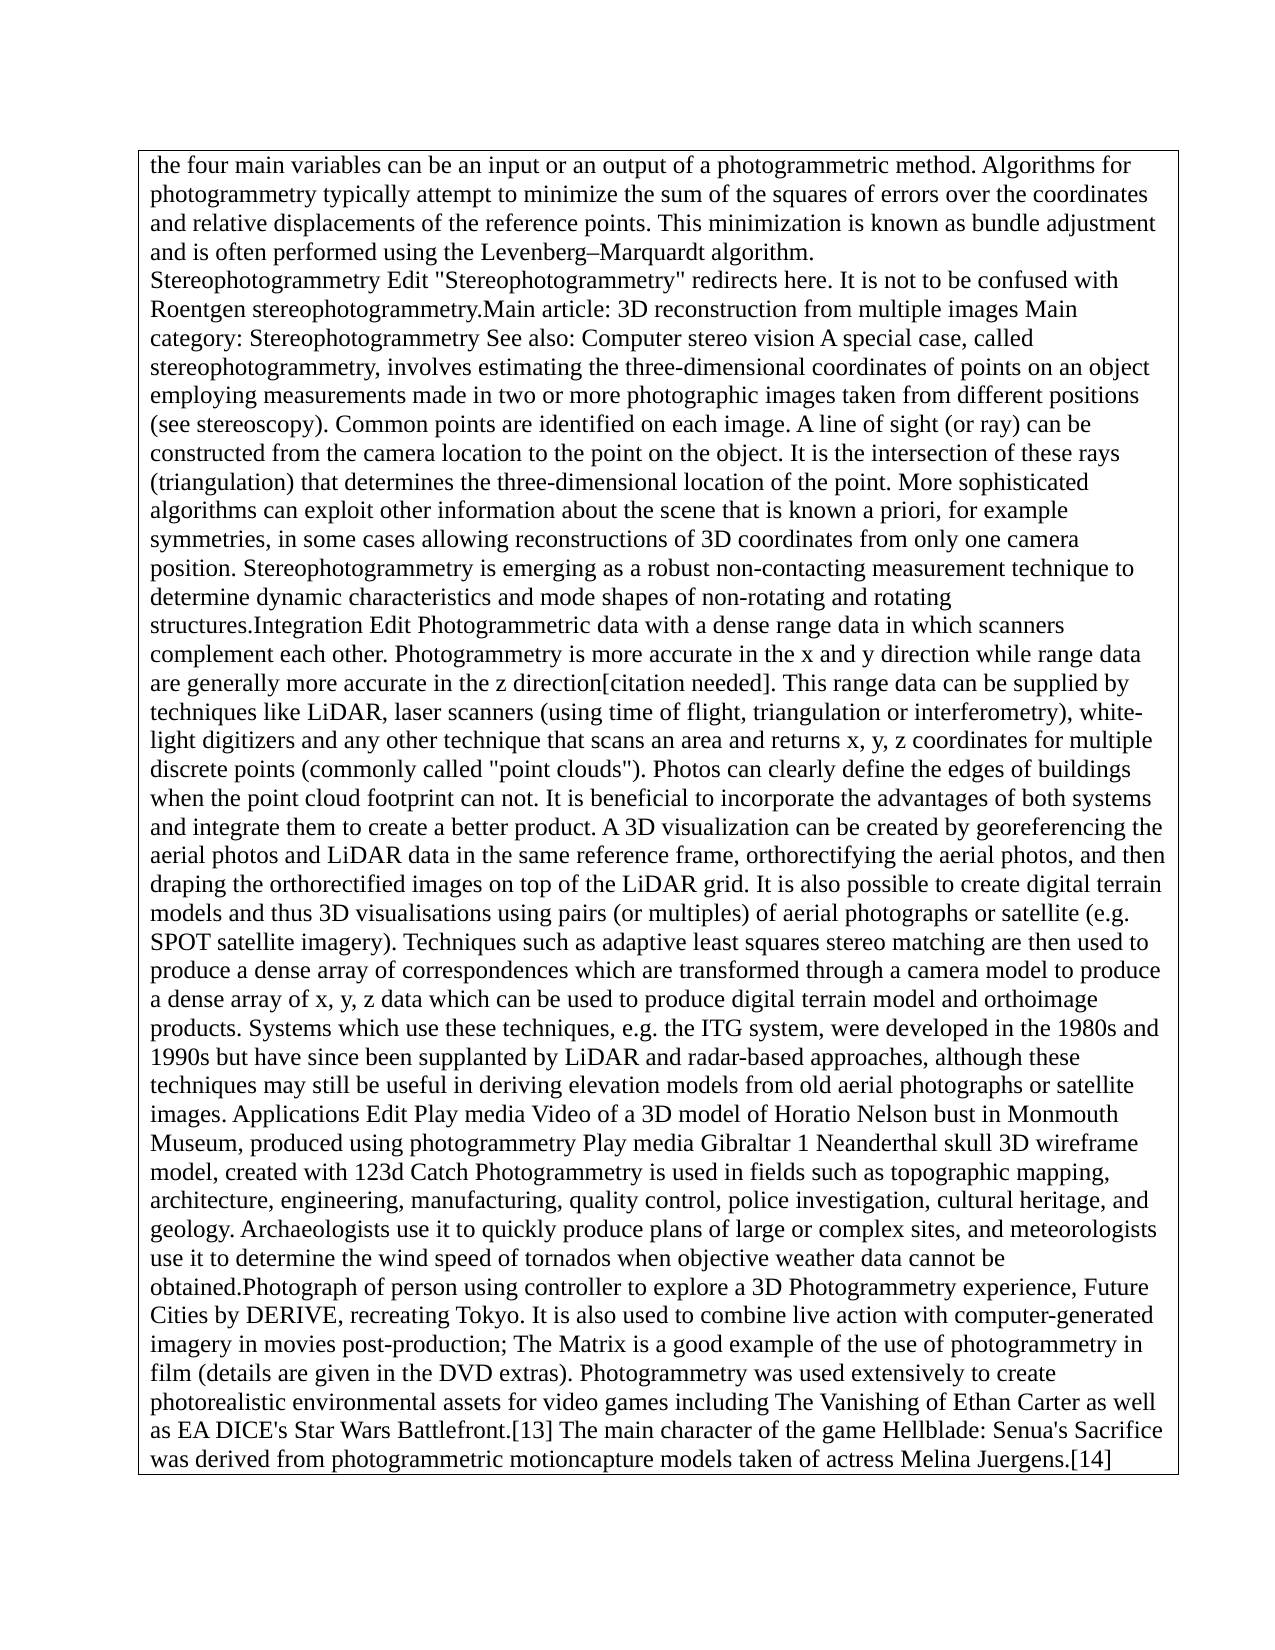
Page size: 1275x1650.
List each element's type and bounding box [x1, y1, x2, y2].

table_cell [139, 151, 1178, 1473]
